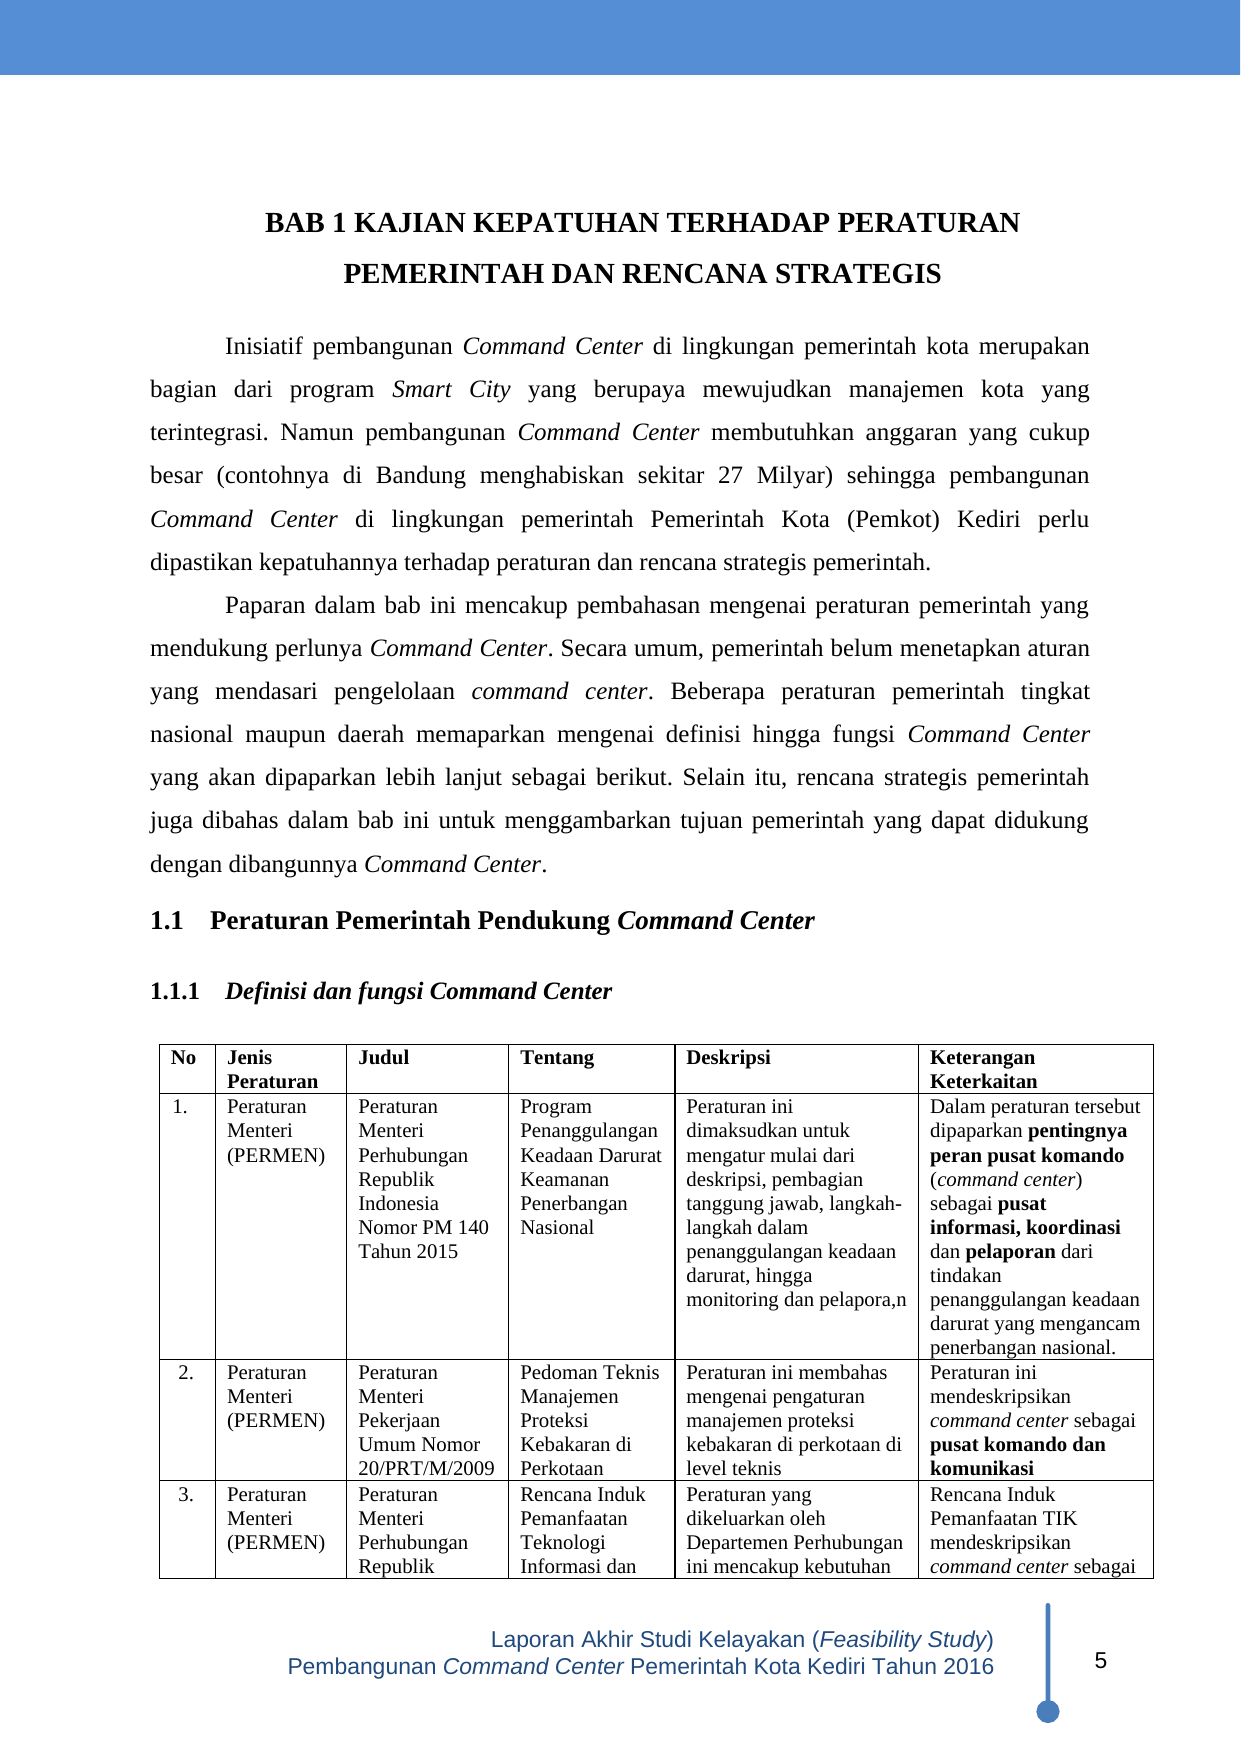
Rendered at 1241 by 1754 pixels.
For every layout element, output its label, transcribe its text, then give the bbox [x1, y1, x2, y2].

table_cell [509, 1481, 674, 1578]
table_cell [160, 1360, 215, 1480]
table_header Judul [347, 1045, 508, 1093]
text Inisiatif pembangunan Command Center di lingkungan pemerintah kota merupakan bagian dari program Smart City yang berupaya mewujudkan manajemen kota yang terintegrasi. Namun pembangunan Command Center membutuhkan anggaran yang cukup besar (contohnya di Bandung menghabiskan sekitar 27 Milyar) sehingga pembangunan Command Center di lingkungan pemerintah Pemerintah Kota (Pemkot) Kediri perlu dipastikan kepatuhannya terhadap peraturan dan rencana strategis pemerintah. [150, 331, 1090, 576]
table_cell Peraturan Menteri (PERMEN) [216, 1481, 346, 1578]
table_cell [347, 1481, 508, 1578]
table_cell Peraturan Menteri Perhubungan Republik Indonesia Nomor PM 140 Tahun 2015 [347, 1094, 508, 1359]
subtitle BAB 1 KAJIAN KEPATUHAN TERHADAP PERATURAN PEMERINTAH DAN RENCANA STRATEGIS [150, 206, 1090, 289]
table_cell [160, 1094, 215, 1359]
table_header Deskripsi [676, 1045, 918, 1093]
table_header Jenis Peraturan [216, 1045, 346, 1093]
table_cell [160, 1481, 215, 1578]
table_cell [676, 1481, 918, 1578]
subtitle Definisi dan fungsi Command Center [150, 976, 1090, 1005]
table_cell Peraturan ini membahas mengenai pengaturan manajemen proteksi kebakaran di perkotaan di level teknis [676, 1360, 918, 1480]
table_header Tentang [509, 1045, 674, 1093]
table_cell Peraturan ini mendeskripsikan command center sebagai pusat komando dan komunikasi [919, 1360, 1153, 1480]
table_cell Peraturan Menteri Pekerjaan Umum Nomor 20/PRT/M/2009 [347, 1360, 508, 1480]
table_cell Pedoman Teknis Manajemen Proteksi Kebakaran di Perkotaan [509, 1360, 674, 1480]
table_header Keterangan Keterkaitan [919, 1045, 1153, 1093]
text Paparan dalam bab ini mencakup pembahasan mengenai peraturan pemerintah yang mendukung perlunya Command Center. Secara umum, pemerintah belum menetapkan aturan yang mendasari pengelolaan command center. Beberapa peraturan pemerintah tingkat nasional maupun daerah memaparkan mengenai definisi hingga fungsi Command Center yang akan dipaparkan lebih lanjut sebagai berikut. Selain itu, rencana strategis pemerintah juga dibahas dalam bab ini untuk menggambarkan tujuan pemerintah yang dapat didukung dengan dibangunnya Command Center. [150, 590, 1090, 877]
table_header No [160, 1045, 215, 1093]
table_cell Peraturan ini dimaksudkan untuk mengatur mulai dari deskripsi, pembagian tanggung jawab, langkah-langkah dalam penanggulangan keadaan darurat, hingga monitoring dan pelapora,n [676, 1094, 918, 1359]
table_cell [919, 1481, 1153, 1578]
table_cell Peraturan Menteri (PERMEN) [216, 1094, 346, 1359]
table_cell Peraturan Menteri (PERMEN) [216, 1360, 346, 1480]
table_cell Dalam peraturan tersebut dipaparkan pentingnya peran pusat komando (command center) sebagai pusat informasi, koordinasi dan pelaporan dari tindakan penanggulangan keadaan darurat yang mengancam penerbangan nasional. [919, 1094, 1153, 1359]
subtitle Peraturan Pemerintah Pendukung Command Center [150, 904, 1090, 936]
table_cell Program Penanggulangan Keadaan Darurat Keamanan Penerbangan Nasional [509, 1094, 674, 1359]
